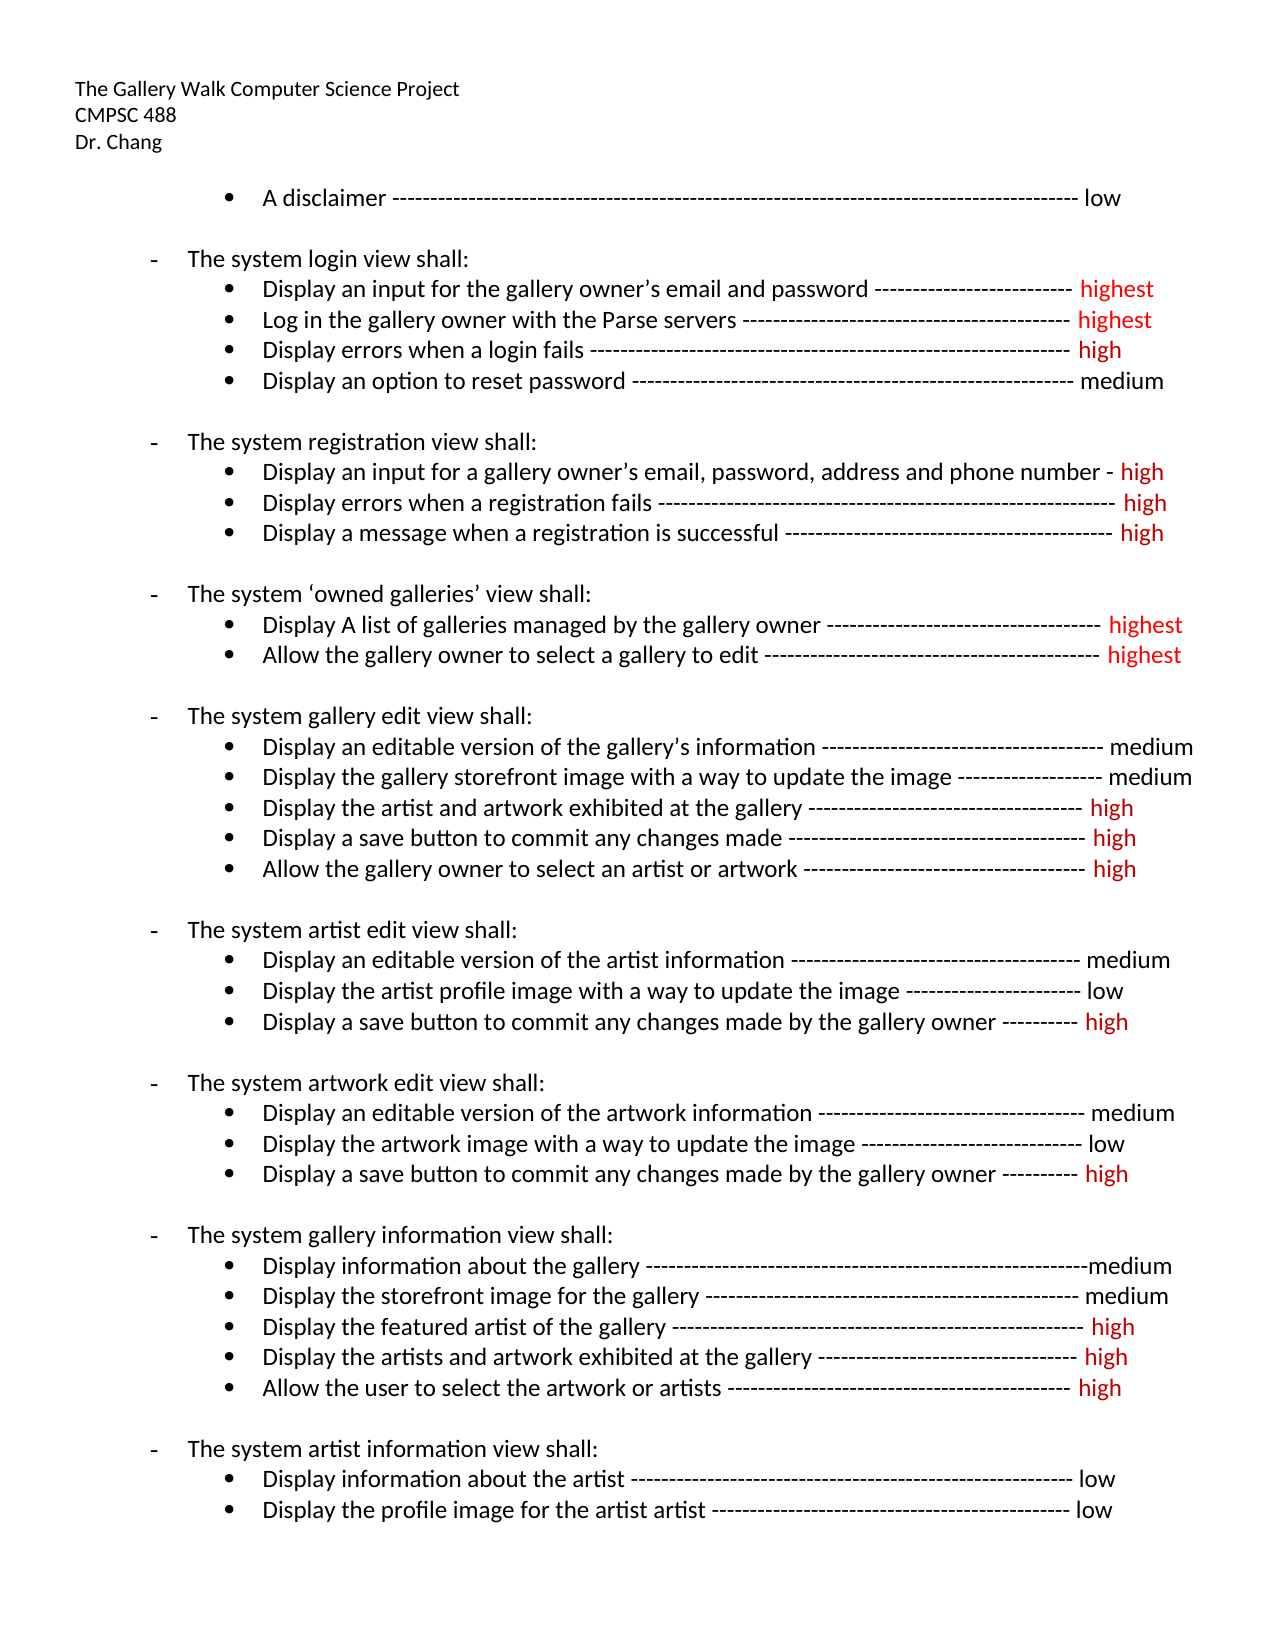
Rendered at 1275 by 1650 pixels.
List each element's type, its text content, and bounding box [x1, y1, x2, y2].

list The system artist edit view shall: [150, 914, 1200, 945]
list Display the artists and artwork exhibited at the gallery ---------------------------------- high [225, 1341, 1200, 1372]
list Display a save button to commit any changes made --------------------------------------- high [225, 823, 1200, 853]
list Allow the gallery owner to select a gallery to edit -------------------------------------------- highest [225, 639, 1200, 670]
list Display information about the artist ---------------------------------------------------------- low [225, 1463, 1200, 1494]
list Display A list of galleries managed by the gallery owner ------------------------------------ highest [225, 609, 1200, 639]
list Display errors when a registration fails ------------------------------------------------------------ high [225, 487, 1200, 517]
list Display an editable version of the gallery’s information ------------------------------------- medium [225, 731, 1200, 762]
list The system login view shall: [150, 243, 1200, 273]
list The system gallery information view shall: [150, 1219, 1200, 1250]
list Display the featured artist of the gallery ------------------------------------------------------ high [225, 1311, 1200, 1341]
list The system artist information view shall: [150, 1433, 1200, 1463]
list Display an option to reset password ---------------------------------------------------------- medium [225, 365, 1200, 395]
list Display the artwork image with a way to update the image ----------------------------- low [225, 1128, 1200, 1158]
list Allow the gallery owner to select an artist or artwork ------------------------------------- high [225, 853, 1200, 884]
list Display the artist and artwork exhibited at the gallery ------------------------------------ high [225, 792, 1200, 823]
list Display the artist profile image with a way to update the image ----------------------- low [225, 975, 1200, 1006]
list Display an editable version of the artwork information ----------------------------------- medium [225, 1097, 1200, 1128]
list Display an input for the gallery owner’s email and password -------------------------- highest [225, 273, 1200, 304]
list Allow the user to select the artwork or artists --------------------------------------------- high [225, 1372, 1200, 1402]
list The system ‘owned galleries’ view shall: [150, 578, 1200, 609]
list A disclaimer ------------------------------------------------------------------------------------------ low [225, 182, 1200, 212]
list The system gallery edit view shall: [150, 701, 1200, 731]
list Display a message when a registration is successful ------------------------------------------- high [225, 517, 1200, 548]
list Display errors when a login fails --------------------------------------------------------------- high [225, 334, 1200, 365]
list Display an editable version of the artist information -------------------------------------- medium [225, 945, 1200, 975]
list Display the storefront image for the gallery ------------------------------------------------- medium [225, 1280, 1200, 1311]
list The system registration view shall: [150, 426, 1200, 456]
list Display the gallery storefront image with a way to update the image ------------------- medium [225, 762, 1200, 792]
list Display a save button to commit any changes made by the gallery owner ---------- high [225, 1158, 1200, 1189]
list Display an input for a gallery owner’s email, password, address and phone number - high [225, 456, 1200, 487]
list The system artwork edit view shall: [150, 1067, 1200, 1097]
list Display the profile image for the artist artist ----------------------------------------------- low [225, 1494, 1200, 1524]
list Display information about the gallery ----------------------------------------------------------medium [225, 1250, 1200, 1280]
list Log in the gallery owner with the Parse servers ------------------------------------------- highest [225, 304, 1200, 334]
list Display a save button to commit any changes made by the gallery owner ---------- high [225, 1006, 1200, 1036]
